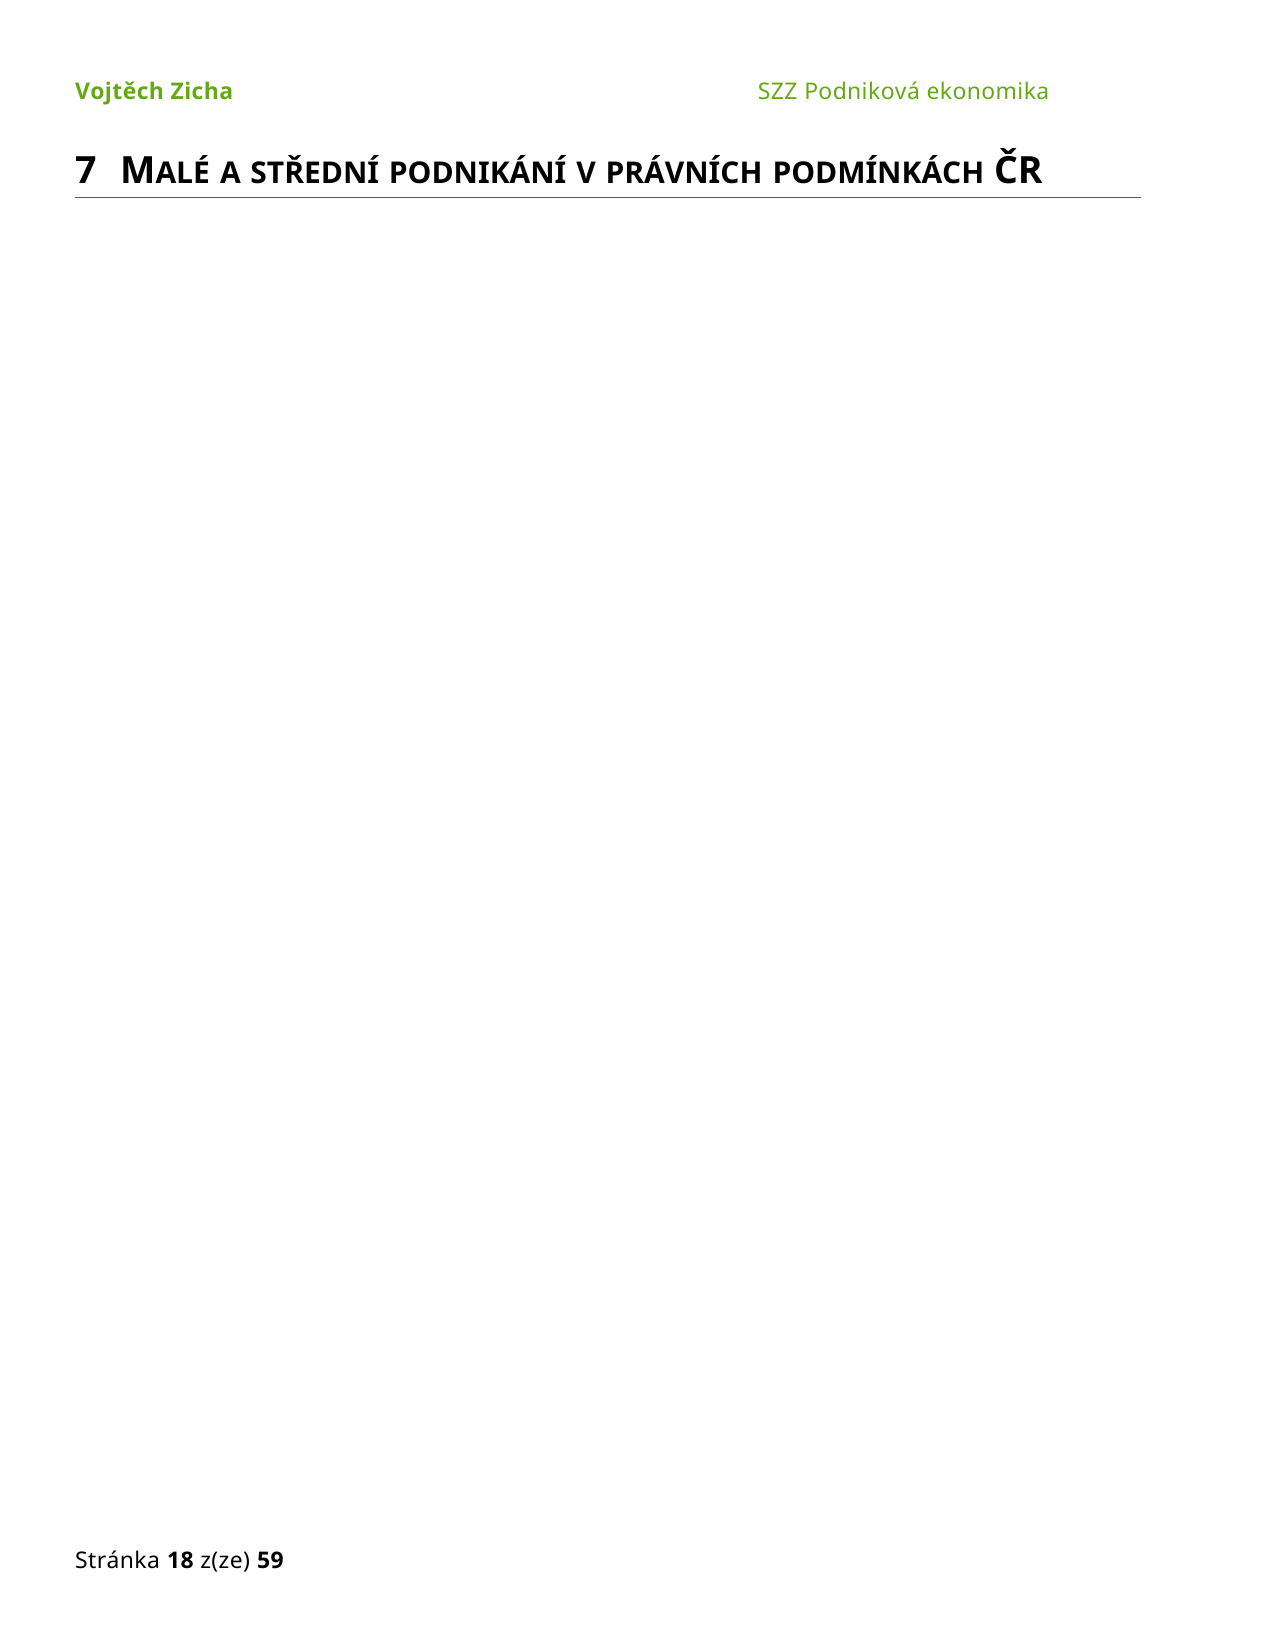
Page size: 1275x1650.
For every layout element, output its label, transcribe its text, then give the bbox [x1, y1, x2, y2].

subtitle Malé a střední podnikání v právních podmínkách ČR [75, 144, 1141, 197]
